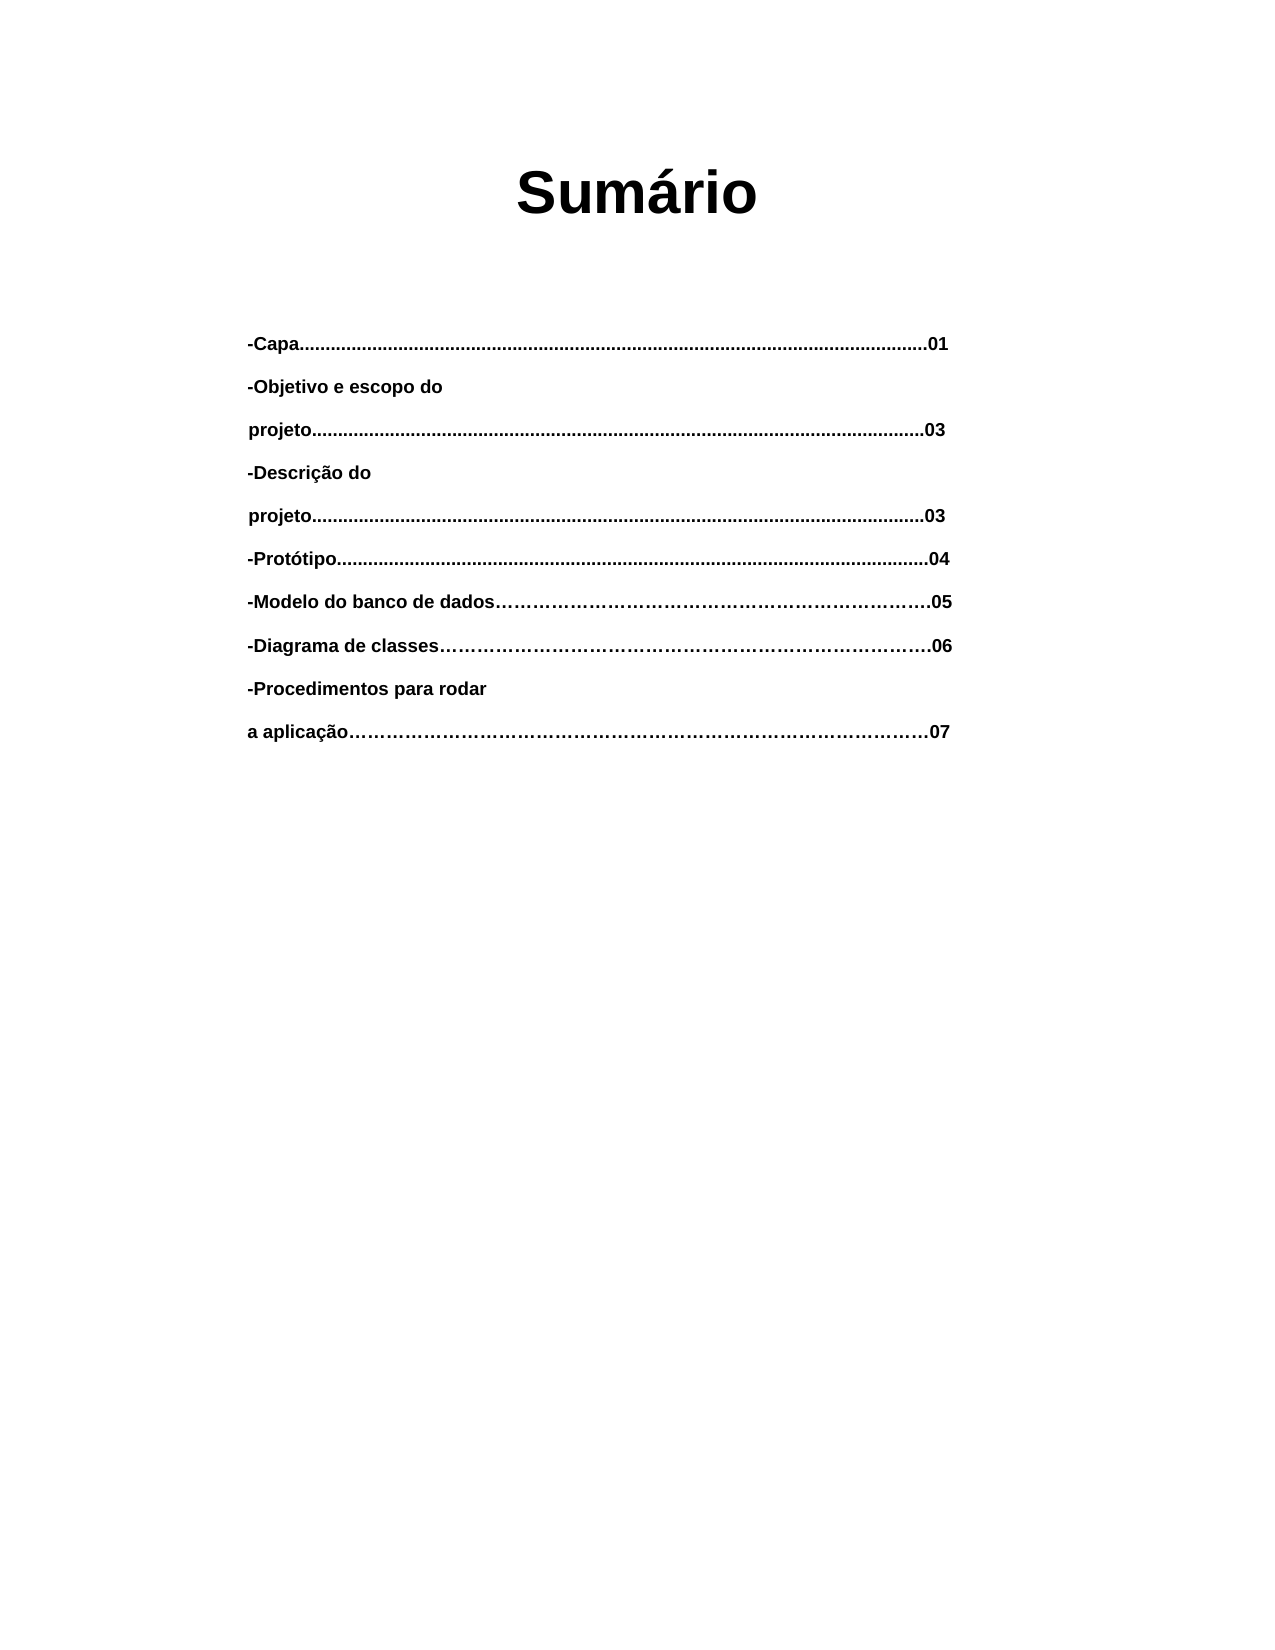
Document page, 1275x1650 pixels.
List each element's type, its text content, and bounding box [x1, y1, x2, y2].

text -Protótipo..................................................................................................................04 [247, 548, 953, 570]
text Sumário [322, 157, 953, 226]
text -Capa.........................................................................................................................01 [247, 333, 953, 354]
text a aplicação…………………………………………………………………………………07 [247, 721, 953, 742]
text -Procedimentos para rodar [247, 678, 953, 699]
text -Descrição do projeto......................................................................................................................03 [247, 462, 953, 527]
text -Objetivo e escopo do projeto......................................................................................................................03 [247, 376, 953, 440]
text -Modelo do banco de dados…………………………………………………………….05 [247, 591, 953, 613]
text -Diagrama de classes…………………………………………………………………….06 [247, 634, 953, 656]
